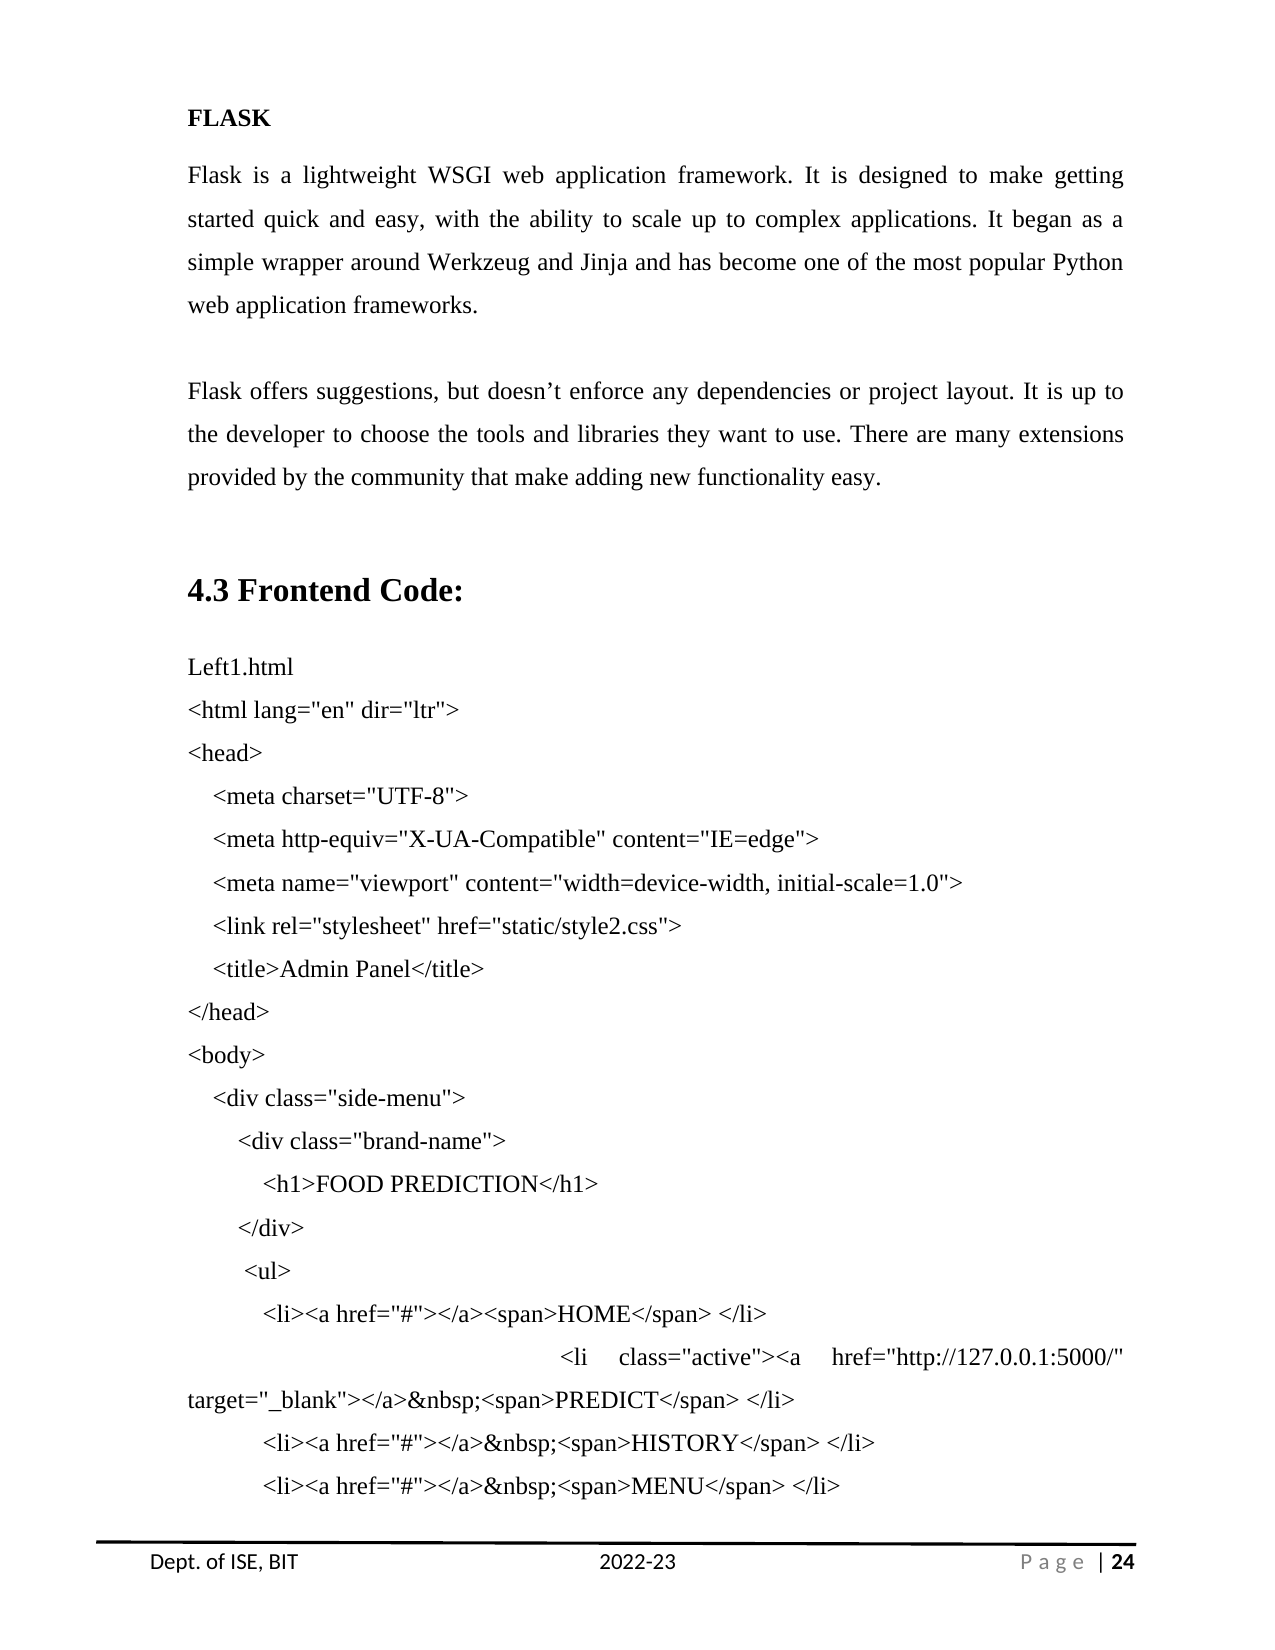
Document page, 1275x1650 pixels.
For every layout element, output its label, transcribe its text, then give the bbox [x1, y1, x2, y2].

text <div class="brand-name"> [187, 1126, 1125, 1155]
text <meta http-equiv="X-UA-Compatible" content="IE=edge"> [187, 824, 1125, 853]
text Flask is a lightweight WSGI web application framework. It is designed to make getting started quick and easy, with the ability to scale up to complex applications. It began as a simple wrapper around Werkzeug and Jinja and has become one of the most popular Python web application frameworks. [187, 161, 1125, 319]
text Flask offers suggestions, but doesn’t enforce any dependencies or project layout. It is up to the developer to choose the tools and libraries they want to use. There are many extensions provided by the community that make adding new functionality easy. [187, 376, 1125, 491]
text Left1.html [187, 652, 1125, 681]
text </head> [187, 997, 1125, 1026]
text <h1>FOOD PREDICTION</h1> [187, 1169, 1125, 1198]
text <li><a href="#"></a><span>HOME</span> </li> [187, 1299, 1125, 1328]
text <head> [187, 738, 1125, 767]
text <meta name="viewport" content="width=device-width, initial-scale=1.0"> [187, 868, 1125, 896]
text <title>Admin Panel</title> [187, 954, 1125, 983]
text </div> [187, 1213, 1125, 1241]
text <link rel="stylesheet" href="static/style2.css"> [187, 911, 1125, 939]
subtitle 4.3 Frontend Code: [187, 571, 1125, 609]
text <html lang="en" dir="ltr"> [187, 695, 1125, 724]
text <meta charset="UTF-8"> [187, 781, 1125, 810]
text <ul> [187, 1256, 1125, 1284]
text <body> [187, 1040, 1125, 1069]
text <li><a href="#"></a>&nbsp;<span>MENU</span> </li> [187, 1471, 1125, 1500]
text <div class="side-menu"> [187, 1083, 1125, 1112]
text FLASK [187, 103, 1125, 132]
text <li class="active"><a href="http://127.0.0.1:5000/" target="_blank"></a>&nbsp;<span>PREDICT</span> </li> [187, 1342, 1125, 1414]
text <li><a href="#"></a>&nbsp;<span>HISTORY</span> </li> [187, 1428, 1125, 1457]
